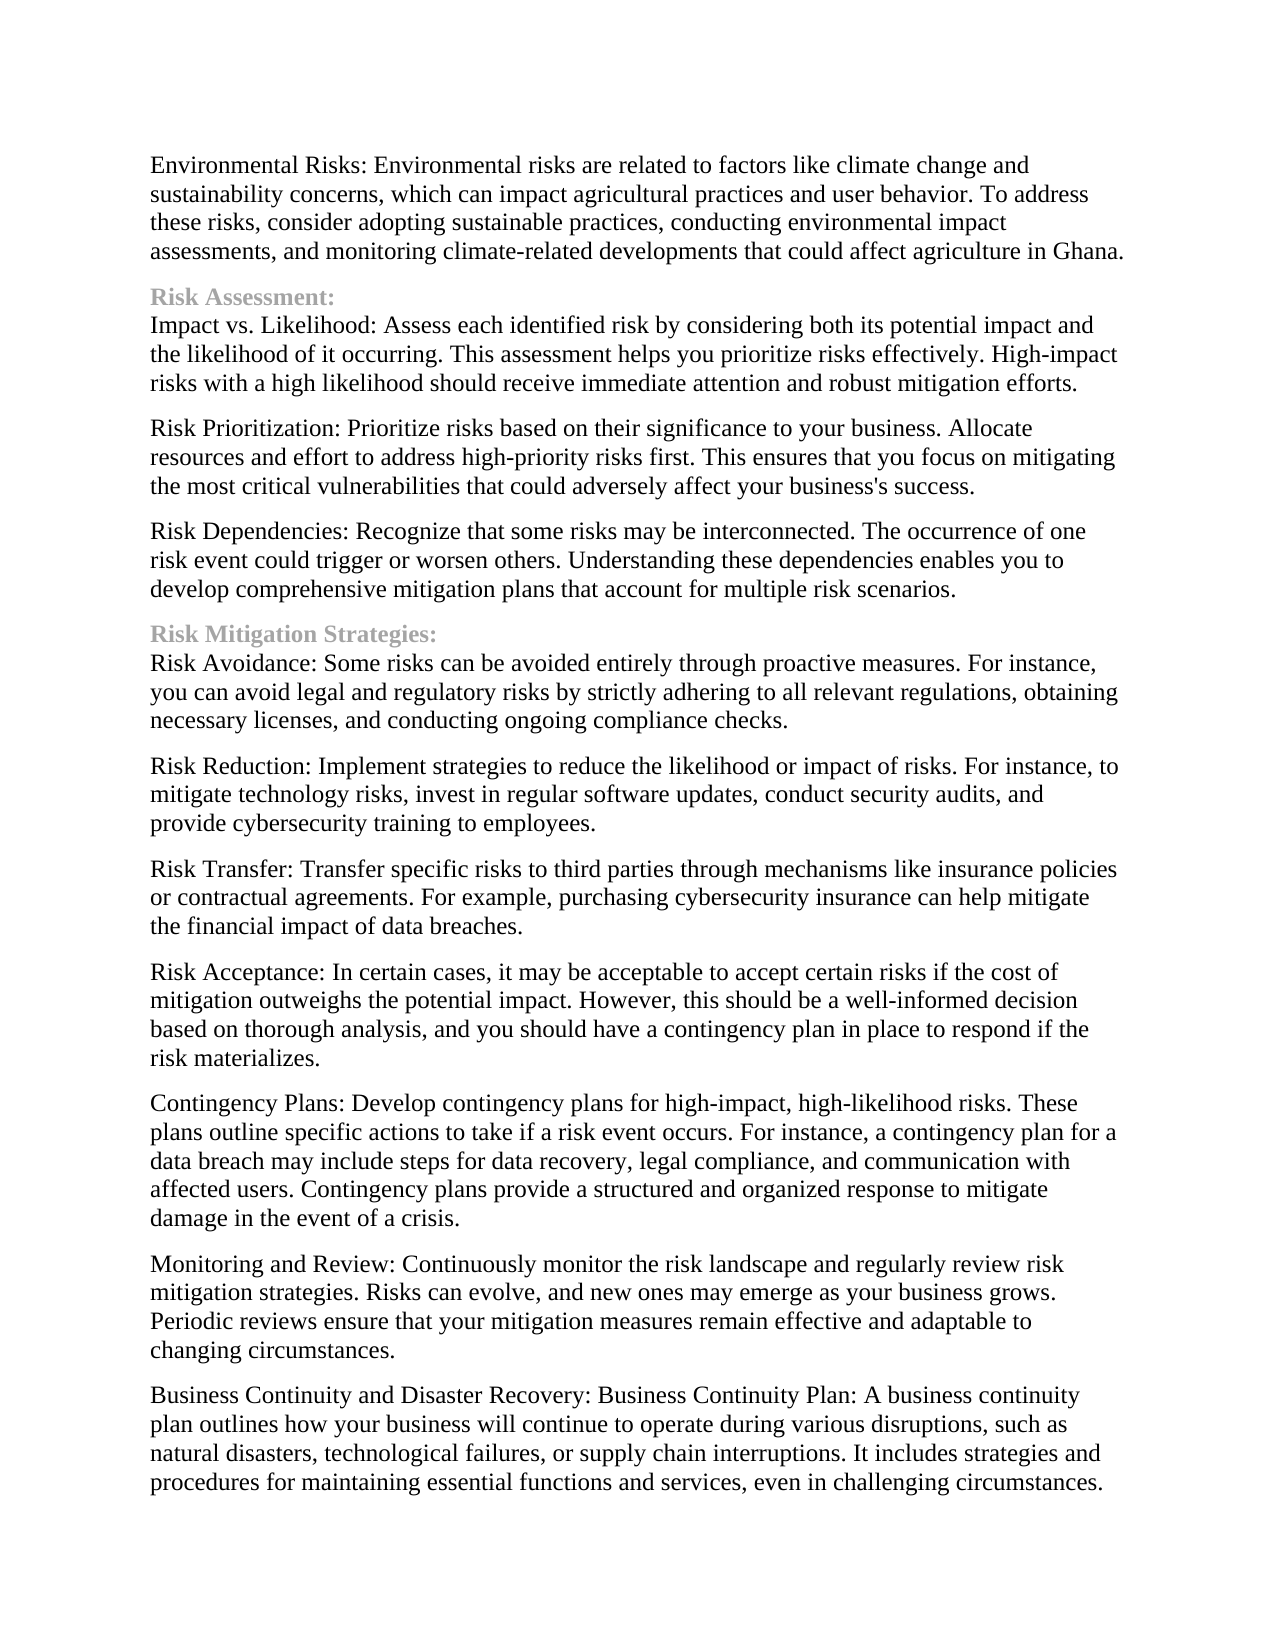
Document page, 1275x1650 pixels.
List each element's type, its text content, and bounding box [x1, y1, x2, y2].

text Risk Mitigation Strategies: [150, 619, 1125, 648]
text Impact vs. Likelihood: Assess each identified risk by considering both its potential impact and the likelihood of it occurring. This assessment helps you prioritize risks effectively. High-impact risks with a high likelihood should receive immediate attention and robust mitigation efforts. [150, 310, 1125, 397]
text Risk Transfer: Transfer specific risks to third parties through mechanisms like insurance policies or contractual agreements. For example, purchasing cybersecurity insurance can help mitigate the financial impact of data breaches. [150, 854, 1125, 940]
text Risk Avoidance: Some risks can be avoided entirely through proactive measures. For instance, you can avoid legal and regulatory risks by strictly adhering to all relevant regulations, obtaining necessary licenses, and conducting ongoing compliance checks. [150, 648, 1125, 734]
text Risk Acceptance: In certain cases, it may be acceptable to accept certain risks if the cost of mitigation outweighs the potential impact. However, this should be a well-informed decision based on thorough analysis, and you should have a contingency plan in place to respond if the risk materializes. [150, 957, 1125, 1072]
text Business Continuity and Disaster Recovery: Business Continuity Plan: A business continuity plan outlines how your business will continue to operate during various disruptions, such as natural disasters, technological failures, or supply chain interruptions. It includes strategies and procedures for maintaining essential functions and services, even in challenging circumstances. [150, 1380, 1125, 1495]
text Risk Prioritization: Prioritize risks based on their significance to your business. Allocate resources and effort to address high-priority risks first. This ensures that you focus on mitigating the most critical vulnerabilities that could adversely affect your business's success. [150, 413, 1125, 499]
text Monitoring and Review: Continuously monitor the risk landscape and regularly review risk mitigation strategies. Risks can evolve, and new ones may emerge as your business grows. Periodic reviews ensure that your mitigation measures remain effective and adaptable to changing circumstances. [150, 1249, 1125, 1364]
text Environmental Risks: Environmental risks are related to factors like climate change and sustainability concerns, which can impact agricultural practices and user behavior. To address these risks, consider adopting sustainable practices, conducting environmental impact assessments, and monitoring climate-related developments that could affect agriculture in Ghana. [150, 150, 1125, 265]
text Contingency Plans: Develop contingency plans for high-impact, high-likelihood risks. These plans outline specific actions to take if a risk event occurs. For instance, a contingency plan for a data breach may include steps for data recovery, legal compliance, and communication with affected users. Contingency plans provide a structured and organized response to mitigate damage in the event of a crisis. [150, 1088, 1125, 1232]
text Risk Assessment: [150, 282, 1125, 310]
text Risk Reduction: Implement strategies to reduce the likelihood or impact of risks. For instance, to mitigate technology risks, invest in regular software updates, conduct security audits, and provide cybersecurity training to employees. [150, 751, 1125, 837]
text Risk Dependencies: Recognize that some risks may be interconnected. The occurrence of one risk event could trigger or worsen others. Understanding these dependencies enables you to develop comprehensive mitigation plans that account for multiple risk scenarios. [150, 516, 1125, 602]
